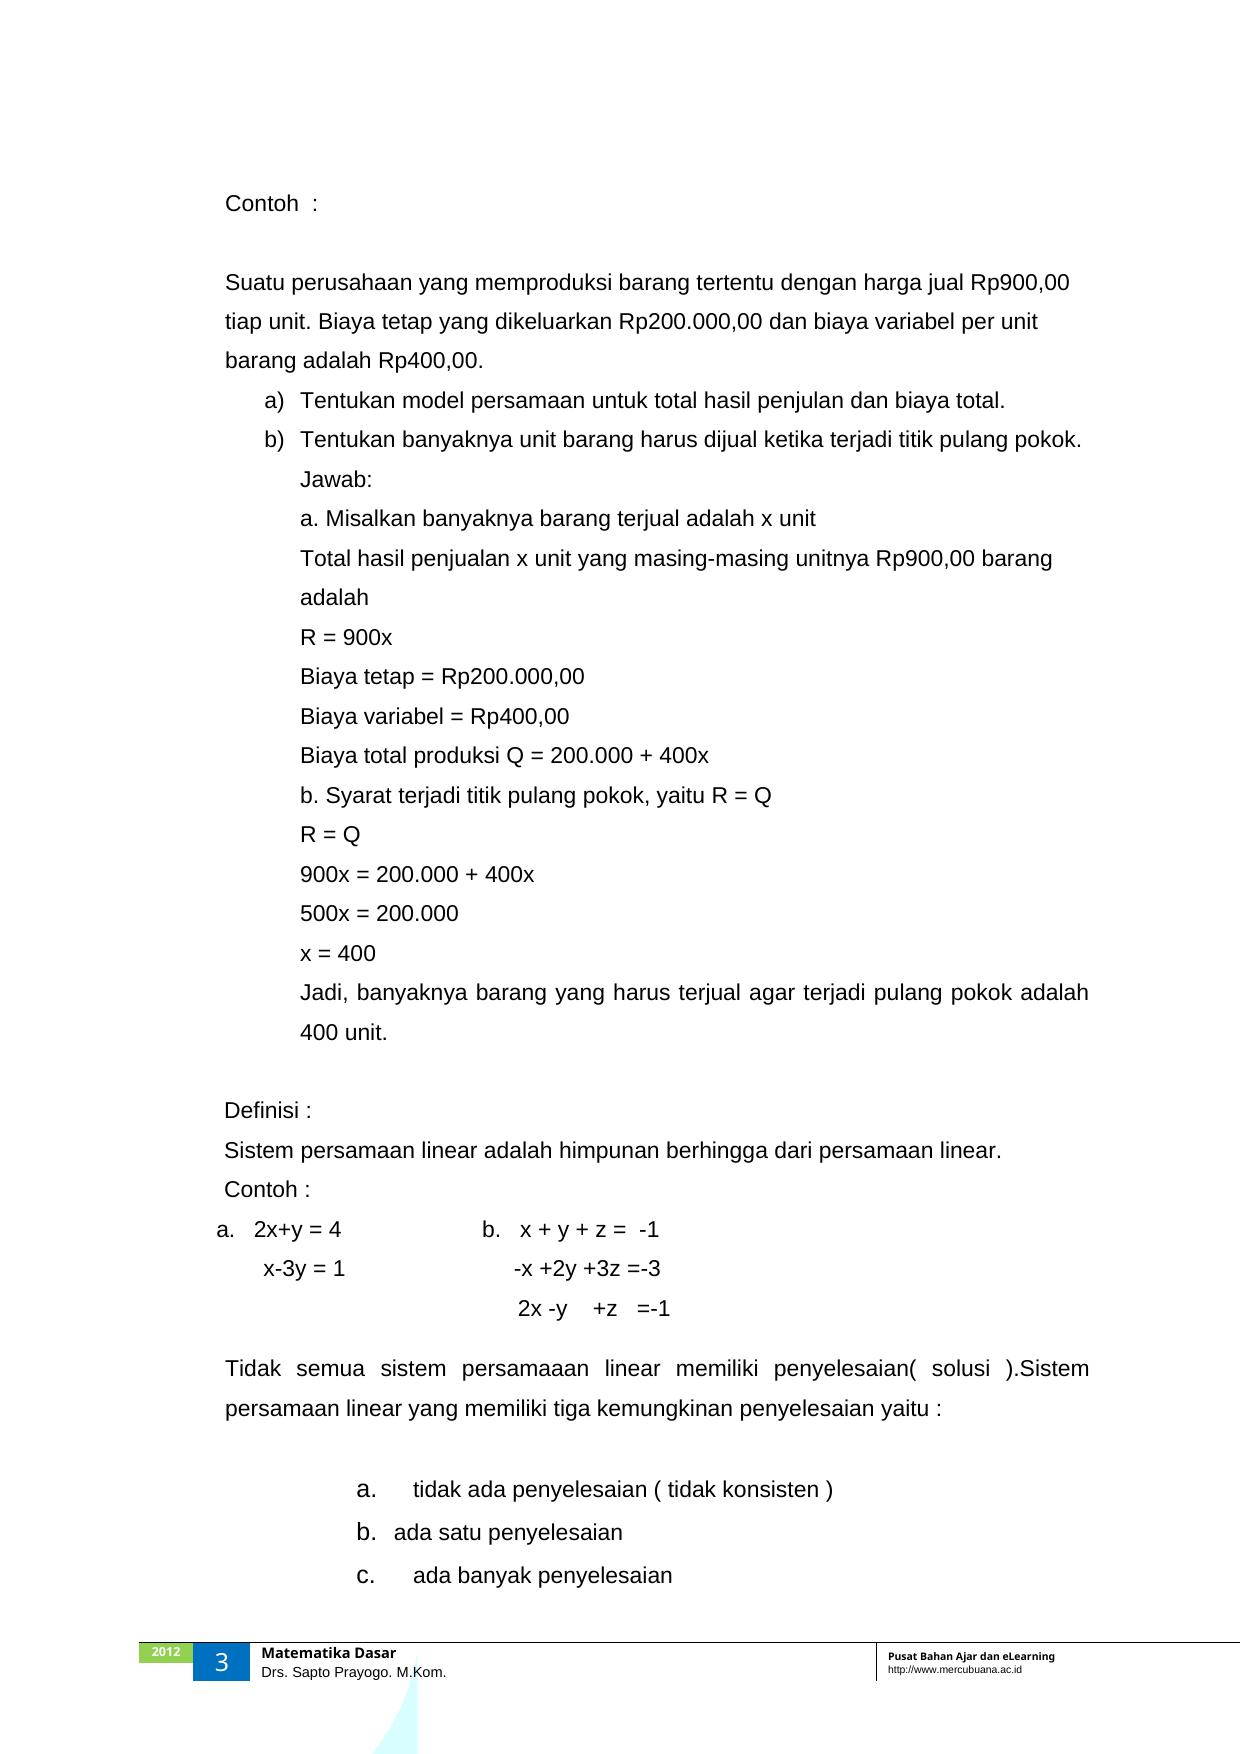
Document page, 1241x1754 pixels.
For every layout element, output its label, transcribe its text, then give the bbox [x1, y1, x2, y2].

text Jawab: [300, 466, 1090, 492]
text Suatu perusahaan yang memproduksi barang tertentu dengan harga jual Rp900,00 [150, 268, 1090, 295]
text tiap unit. Biaya tetap yang dikeluarkan Rp200.000,00 dan biaya variabel per unit [225, 308, 1090, 334]
list Tentukan model persamaan untuk total hasil penjulan dan biaya total. [264, 387, 1090, 413]
text R = 900x [300, 624, 1090, 650]
text barang adalah Rp400,00. [225, 347, 1090, 374]
text Total hasil penjualan x unit yang masing-masing unitnya Rp900,00 barang adalah [300, 545, 1090, 611]
list ada satu penyelesaian [356, 1517, 1090, 1546]
list Sistem persamaan linear adalah himpunan berhingga dari persamaan linear. [224, 1137, 1090, 1163]
list 2x+y = 4 b. x + y + z = -1 [216, 1216, 1090, 1242]
list Contoh : [224, 1176, 1090, 1203]
text Jadi, banyaknya barang yang harus terjual agar terjadi pulang pokok adalah 400 unit. [300, 979, 1090, 1045]
text R = Q [300, 821, 1090, 847]
text a. Misalkan banyaknya barang terjual adalah x unit [300, 505, 1090, 532]
text Contoh : [150, 189, 1090, 216]
list ada banyak penyelesaian [356, 1560, 1090, 1589]
text Tidak semua sistem persamaaan linear memiliki penyelesaian( solusi ).Sistem persamaan linear yang memiliki tiga kemungkinan penyelesaian yaitu : [225, 1355, 1090, 1421]
text x = 400 [300, 939, 1090, 966]
text Biaya total produksi Q = 200.000 + 400x [300, 742, 1090, 768]
list 2x -y +z =-1 [225, 1295, 1090, 1321]
text Biaya variabel = Rp400,00 [300, 703, 1090, 729]
list x-3y = 1 -x +2y +3z =-3 [225, 1255, 1090, 1282]
text 500x = 200.000 [300, 900, 1090, 926]
list tidak ada penyelesaian ( tidak konsisten ) [356, 1474, 1090, 1502]
text 900x = 200.000 + 400x [300, 861, 1090, 887]
text Biaya tetap = Rp200.000,00 [300, 663, 1090, 689]
list Tentukan banyaknya unit barang harus dijual ketika terjadi titik pulang pokok. [264, 426, 1090, 453]
list Definisi : [224, 1097, 1090, 1124]
text b. Syarat terjadi titik pulang pokok, yaitu R = Q [300, 782, 1090, 808]
